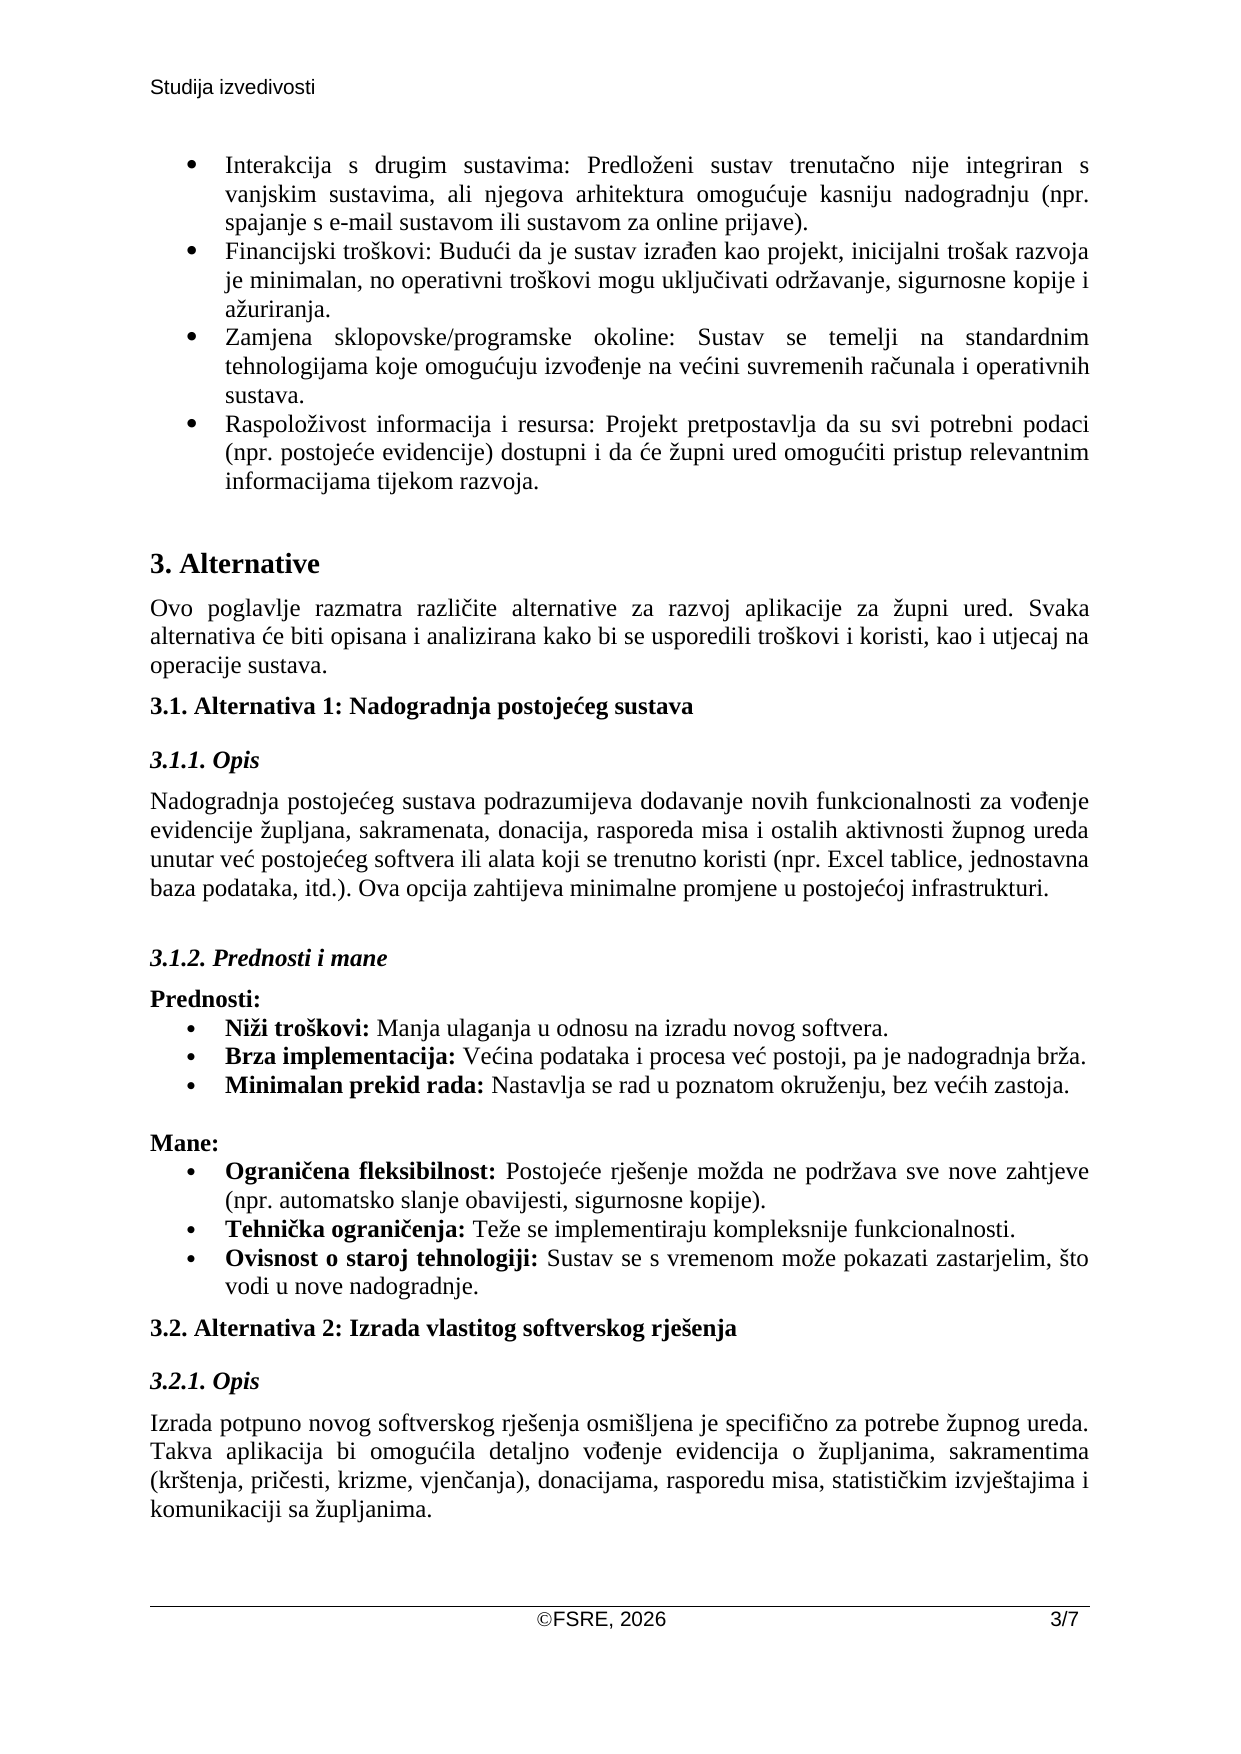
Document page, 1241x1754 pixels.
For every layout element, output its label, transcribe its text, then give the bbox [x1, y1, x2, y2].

list Financijski troškovi: Budući da je sustav izrađen kao projekt, inicijalni trošak razvoja je minimalan, no operativni troškovi mogu uključivati održavanje, sigurnosne kopije i ažuriranja. [187, 236, 1090, 322]
text Mane: [150, 1128, 1090, 1156]
text Ovo poglavlje razmatra različite alternative za razvoj aplikacije za župni ured. Svaka alternativa će biti opisana i analizirana kako bi se usporedili troškovi i koristi, kao i utjecaj na operacije sustava. [150, 593, 1090, 679]
list Minimalan prekid rada: Nastavlja se rad u poznatom okruženju, bez većih zastoja. [187, 1070, 1090, 1099]
subtitle Alternativa 2: Izrada vlastitog softverskog rješenja [150, 1313, 1090, 1341]
text Izrada potpuno novog softverskog rješenja osmišljena je specifično za potrebe župnog ureda. Takva aplikacija bi omogućila detaljno vođenje evidencija o župljanima, sakramentima (krštenja, pričesti, krizme, vjenčanja), donacijama, rasporedu misa, statističkim izvještajima i komunikaciji sa župljanima. [150, 1408, 1090, 1523]
subtitle Alternativa 1: Nadogradnja postojećeg sustava [150, 691, 1090, 720]
subtitle Opis [150, 1366, 1090, 1395]
subtitle Alternative [150, 547, 1090, 580]
list Niži troškovi: Manja ulaganja u odnosu na izradu novog softvera. [187, 1013, 1090, 1041]
list Raspoloživost informacija i resursa: Projekt pretpostavlja da su svi potrebni podaci (npr. postojeće evidencije) dostupni i da će župni ured omogućiti pristup relevantnim informacijama tijekom razvoja. [187, 409, 1090, 495]
text Nadogradnja postojećeg sustava podrazumijeva dodavanje novih funkcionalnosti za vođenje evidencije župljana, sakramenata, donacija, rasporeda misa i ostalih aktivnosti župnog ureda unutar već postojećeg softvera ili alata koji se trenutno koristi (npr. Excel tablice, jednostavna baza podataka, itd.). Ova opcija zahtijeva minimalne promjene u postojećoj infrastrukturi. [150, 786, 1090, 901]
list Tehnička ograničenja: Teže se implementiraju kompleksnije funkcionalnosti. [187, 1214, 1090, 1243]
subtitle Prednosti i mane [150, 943, 1090, 971]
list Ovisnost o staroj tehnologiji: Sustav se s vremenom može pokazati zastarjelim, što vodi u nove nadogradnje. [187, 1243, 1090, 1300]
list Zamjena sklopovske/programske okoline: Sustav se temelji na standardnim tehnologijama koje omogućuju izvođenje na većini suvremenih računala i operativnih sustava. [187, 322, 1090, 409]
list Ograničena fleksibilnost: Postojeće rješenje možda ne podržava sve nove zahtjeve (npr. automatsko slanje obavijesti, sigurnosne kopije). [187, 1156, 1090, 1214]
list Brza implementacija: Većina podataka i procesa već postoji, pa je nadogradnja brža. [187, 1041, 1090, 1070]
text Prednosti: [150, 984, 1090, 1013]
subtitle Opis [150, 745, 1090, 774]
list Interakcija s drugim sustavima: Predloženi sustav trenutačno nije integriran s vanjskim sustavima, ali njegova arhitektura omogućuje kasniju nadogradnju (npr. spajanje s e-mail sustavom ili sustavom za online prijave). [187, 150, 1090, 236]
